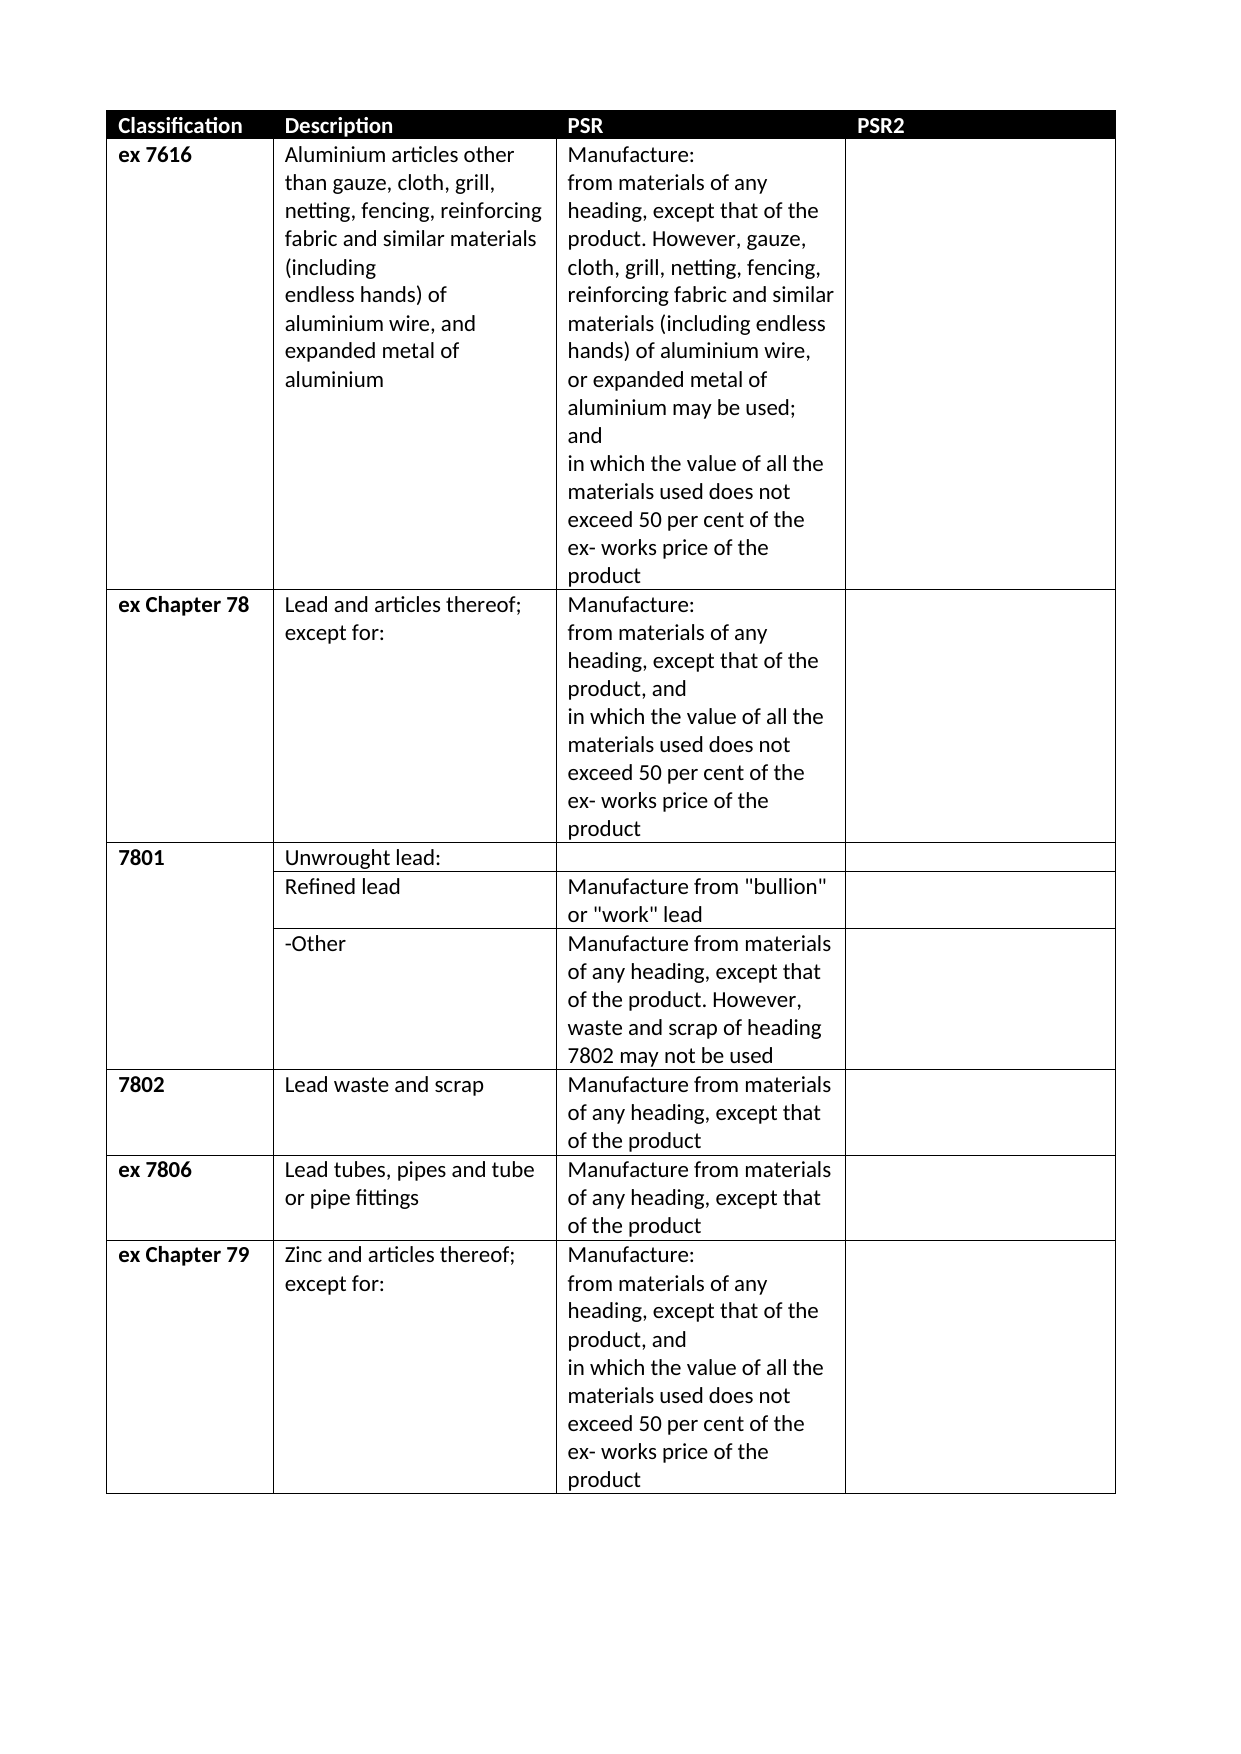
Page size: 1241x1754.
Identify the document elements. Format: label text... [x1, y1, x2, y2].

table_cell ex 7806 [107, 1156, 273, 1239]
table_cell ex 7616 [107, 140, 273, 589]
table_cell [846, 872, 1115, 928]
table_header PSR [557, 111, 845, 139]
table_cell [846, 140, 1115, 589]
table_cell -Other [274, 929, 556, 1069]
table_header PSR2 [846, 111, 1115, 139]
table_cell Lead waste and scrap [274, 1070, 556, 1154]
table_cell Manufacture from materials of any heading, except that of the product. However, waste and scrap of heading 7802 may not be used [557, 929, 845, 1069]
table_cell Manufacture: from materials of any heading, except that of the product. However, gauze, cloth, grill, netting, fencing, reinforcing fabric and similar materials (including endless hands) of aluminium wire, or expanded metal of aluminium may be used; and in which the value of all the materials used does not exceed 50 per cent of the ex- works price of the product [557, 140, 845, 589]
table_cell Refined lead [274, 872, 556, 928]
table_cell [846, 1156, 1115, 1239]
table_cell ex Chapter 78 [107, 590, 273, 842]
table_cell Zinc and articles thereof; except for: [274, 1241, 556, 1493]
table_cell [846, 1070, 1115, 1154]
table_cell [557, 843, 845, 871]
table_cell [846, 843, 1115, 871]
table_header Description [274, 111, 556, 139]
table_cell 7802 [107, 1070, 273, 1154]
table_cell Lead and articles thereof; except for: [274, 590, 556, 842]
table_cell Aluminium articles other than gauze, cloth, grill, netting, fencing, reinforcing fabric and similar materials (including endless hands) of aluminium wire, and expanded metal of aluminium [274, 140, 556, 589]
table_cell Manufacture from materials of any heading, except that of the product [557, 1156, 845, 1239]
table_cell Manufacture from materials of any heading, except that of the product [557, 1070, 845, 1154]
table_cell 7801 [107, 843, 273, 1069]
table_cell Unwrought lead: [274, 843, 556, 871]
table_cell [846, 1241, 1115, 1493]
table_cell [846, 590, 1115, 842]
table_cell ex Chapter 79 [107, 1241, 273, 1493]
table_cell Lead tubes, pipes and tube or pipe fittings [274, 1156, 556, 1239]
table_cell Manufacture from "bullion" or "work" lead [557, 872, 845, 928]
table_header Classification [107, 111, 273, 139]
table_cell [846, 929, 1115, 1069]
